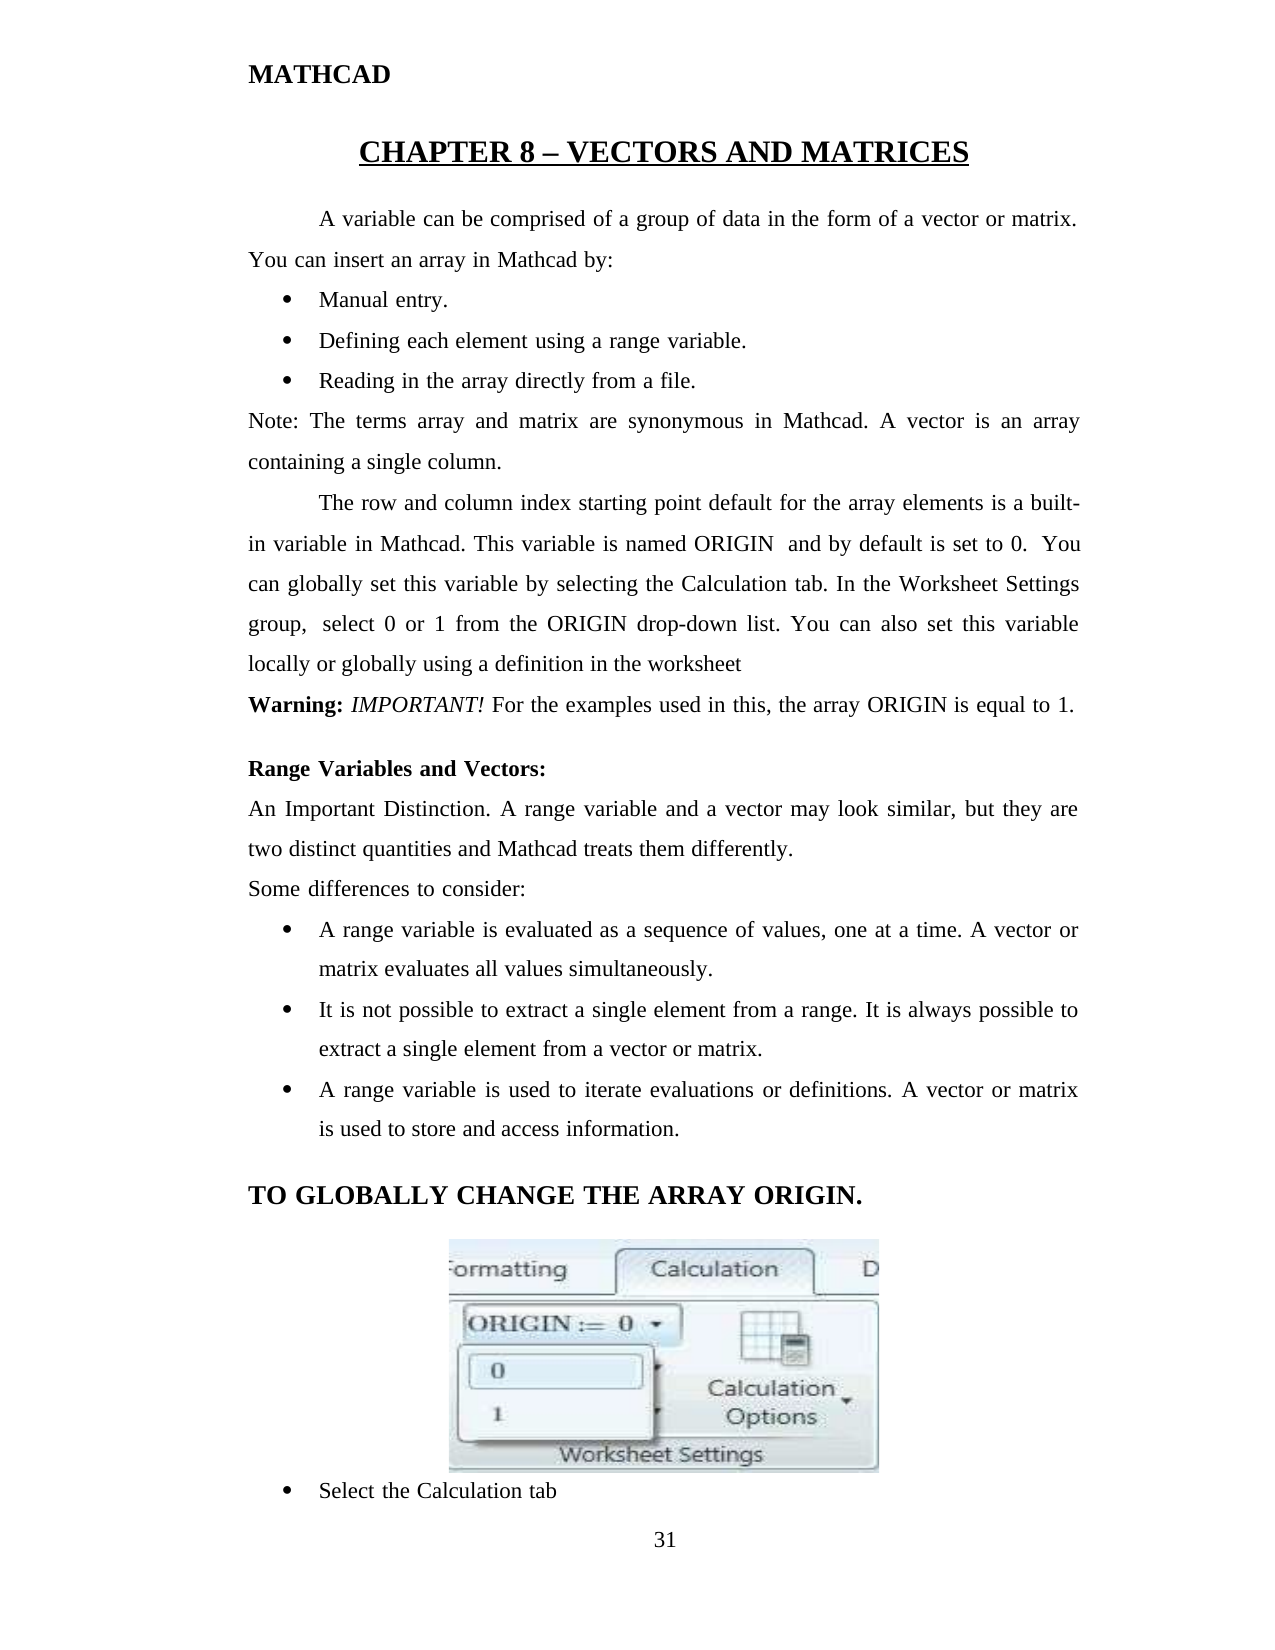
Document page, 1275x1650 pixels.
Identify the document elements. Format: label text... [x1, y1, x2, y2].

subtitle Range Variables and Vectors: [248, 755, 1137, 781]
subtitle TO GLOBALLY CHANGE THE ARRAY ORIGIN. [248, 1179, 1137, 1211]
text A variable can be comprised of a group of data in the form of a vector or matrix. [318, 205, 1137, 231]
text The row and column index starting point default for the array elements is a built- in variable in Mathcad. This variable is named ORIGIN and by default is set to 0. You can globally set this variable by selecting the Calculation tab. In the Worksheet Settings group, select 0 or 1 from the ORIGIN drop-down list. You can also set this variable locally or globally using a definition in the worksheet [248, 489, 1081, 677]
list Defining each element using a range variable. [283, 327, 1137, 353]
text An Important Distinction. A range variable and a vector may look similar, but they are two distinct quantities and Mathcad treats them differently. [248, 795, 1081, 861]
list Reading in the array directly from a file. [283, 367, 1137, 394]
text You can insert an array in Mathcad by: [248, 246, 1137, 272]
picture [448, 1239, 880, 1473]
subtitle CHAPTER 8 – VECTORS AND MATRICES [233, 133, 1095, 169]
list It is not possible to extract a single element from a range. It is always possible to extract a single element from a vector or matrix. [283, 996, 1081, 1062]
list A range variable is evaluated as a sequence of values, one at a time. A vector or matrix evaluates all values simultaneously. [283, 916, 1081, 982]
list A range variable is used to iterate evaluations or definitions. A vector or matrix is used to store and access information. [283, 1076, 1081, 1142]
list Manual entry. [283, 286, 1137, 313]
text Warning: IMPORTANT! For the examples used in this, the array ORIGIN is equal to 1. [248, 691, 1137, 717]
text Note: The terms array and matrix are synonymous in Mathcad. A vector is an array containing a single column. [248, 408, 1081, 475]
text Some differences to consider: [248, 875, 1137, 901]
